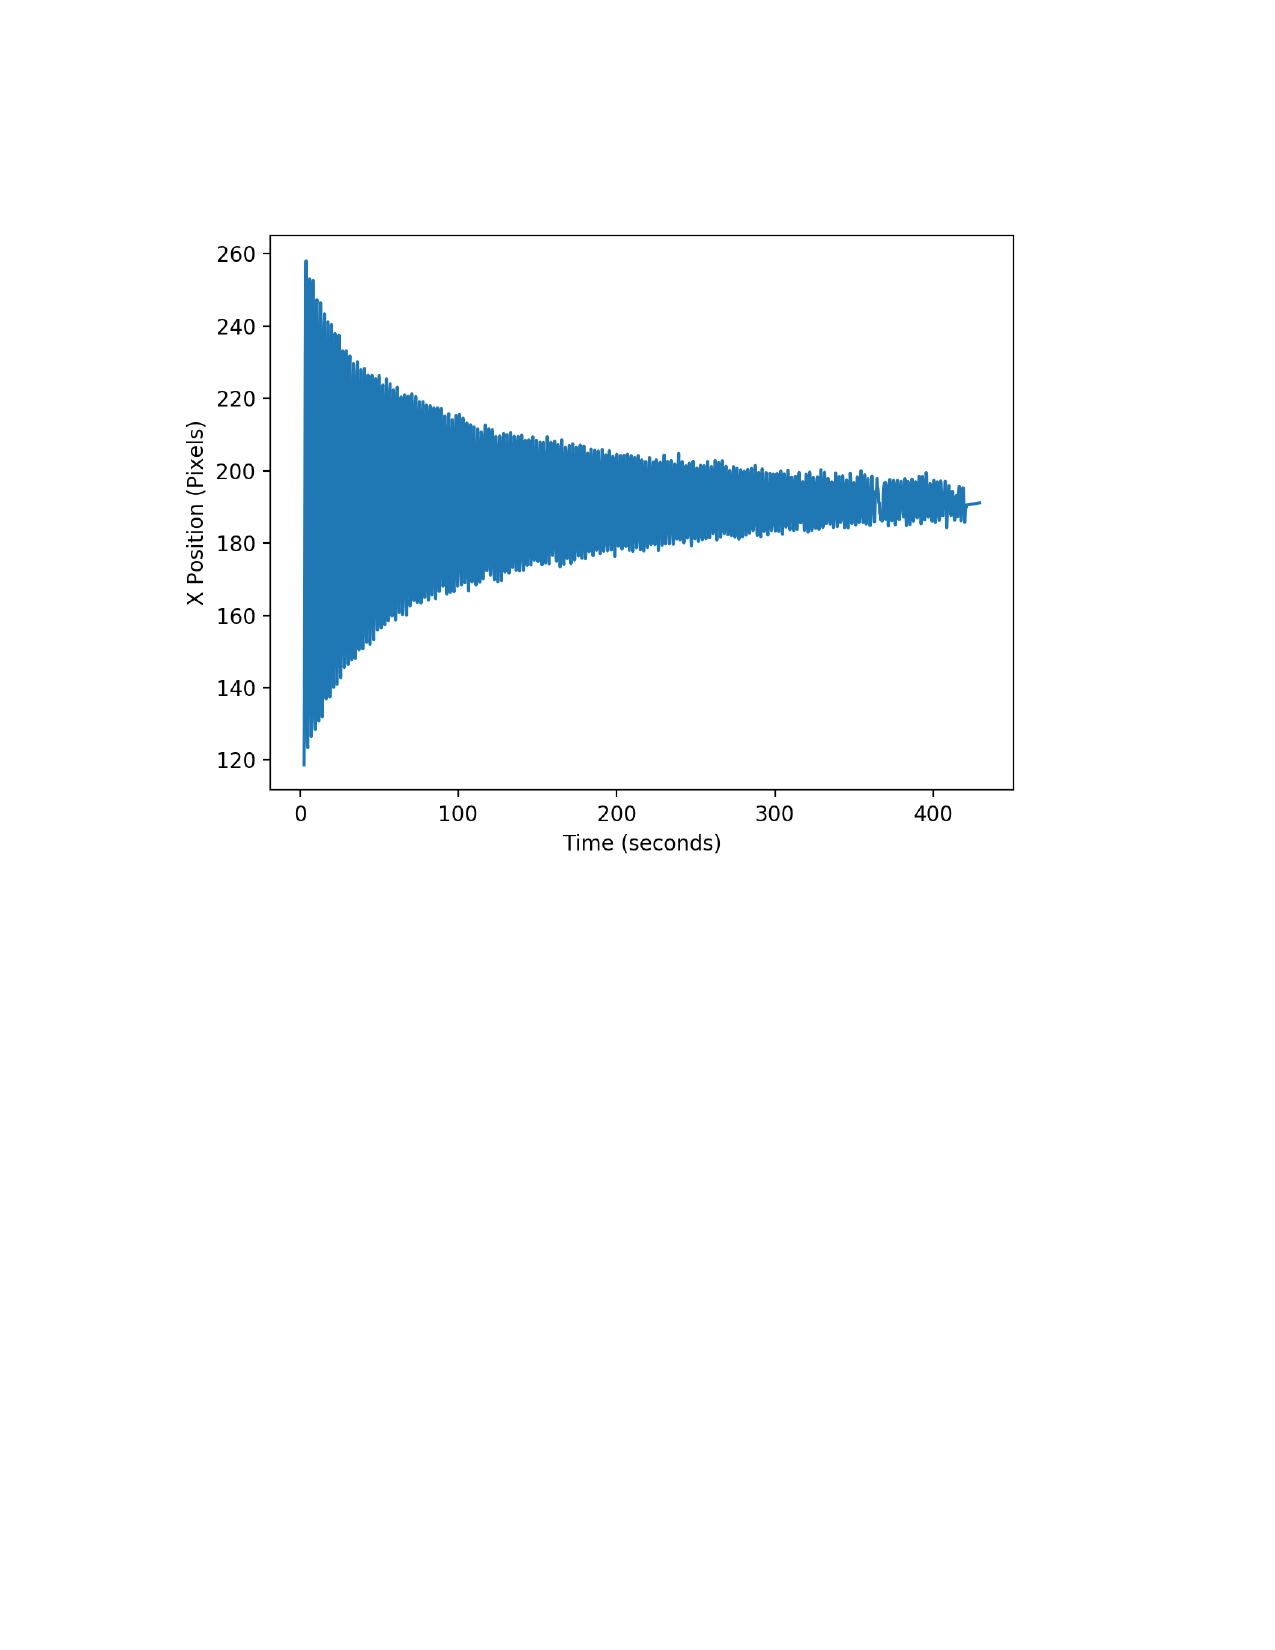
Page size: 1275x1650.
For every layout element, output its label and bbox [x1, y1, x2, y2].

picture [150, 150, 1109, 869]
